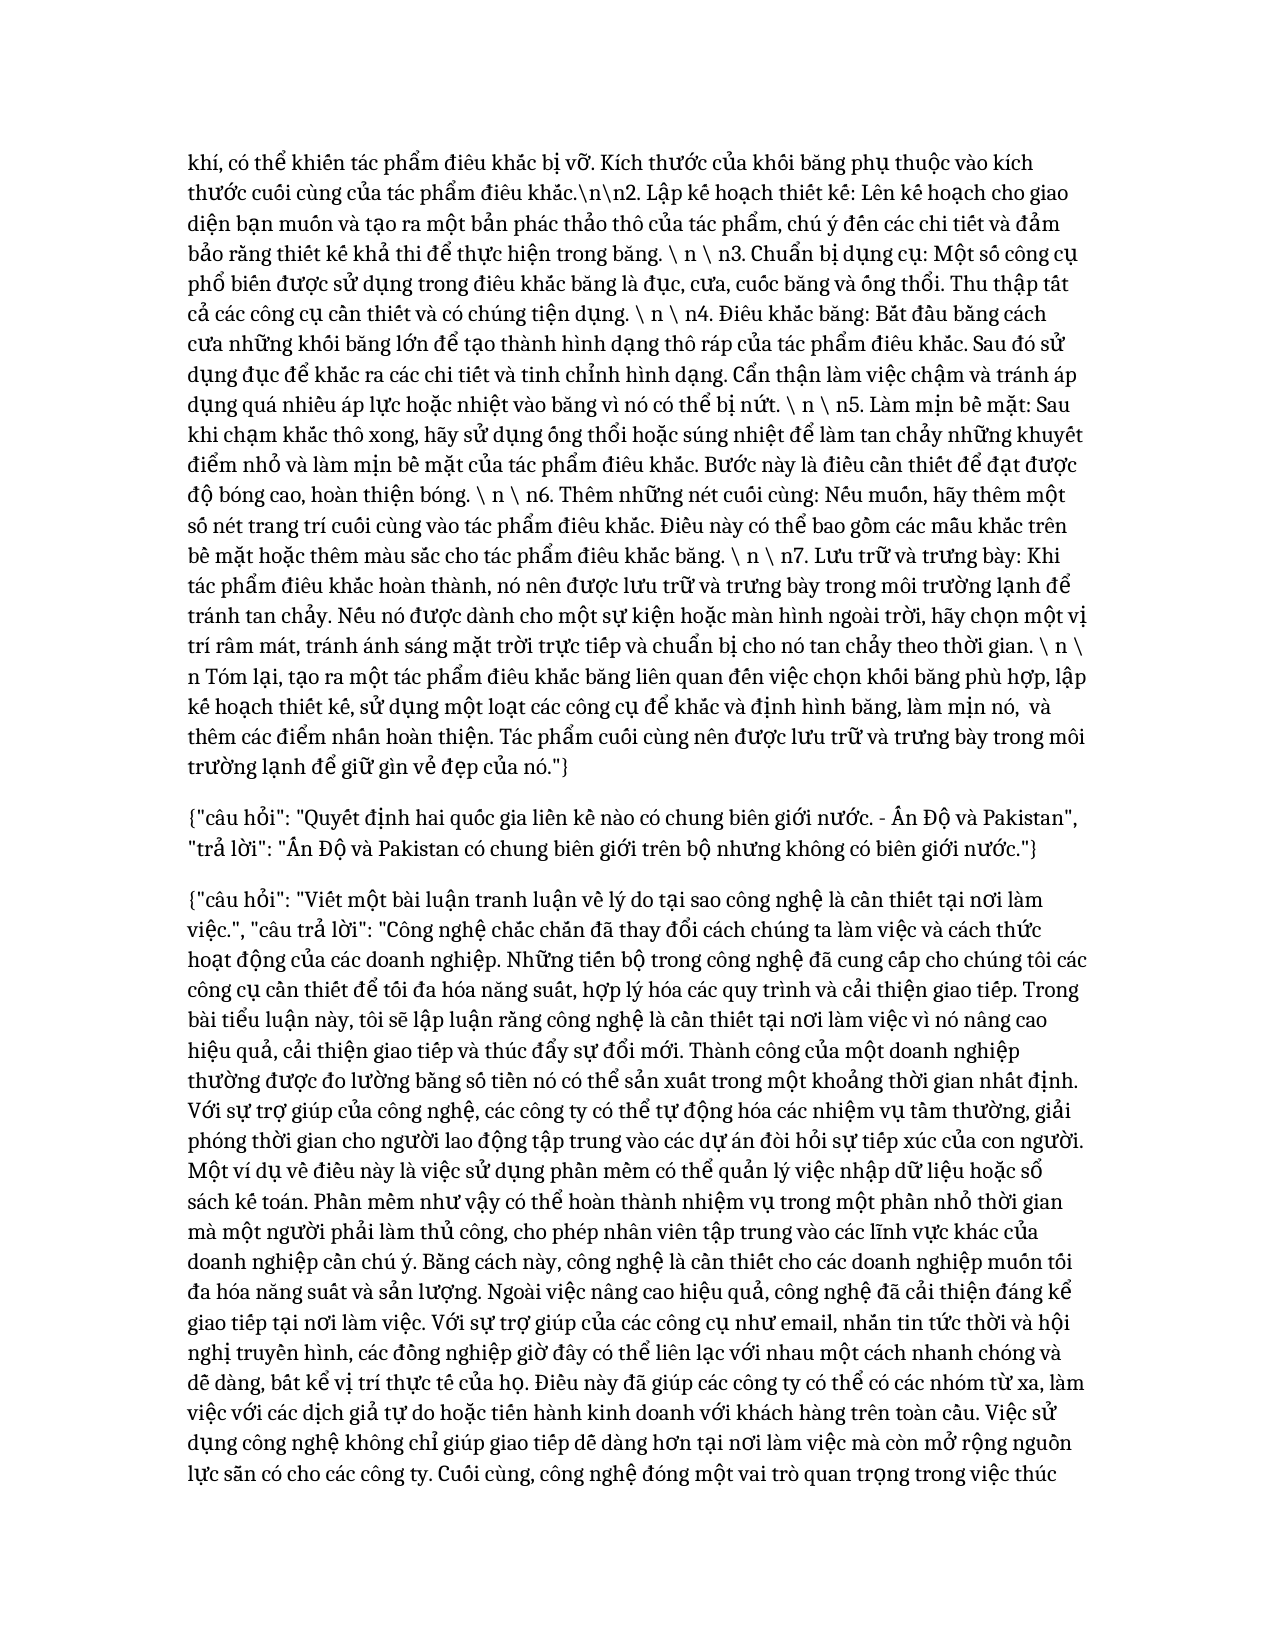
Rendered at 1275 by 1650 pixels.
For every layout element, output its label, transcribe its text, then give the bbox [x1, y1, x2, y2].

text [187, 150, 1087, 781]
text {"câu hỏi": "Quyết định hai quốc gia liền kề nào có chung biên giới nước. - Ấn Độ và Pakistan", "trả lời": "Ấn Độ và Pakistan có chung biên giới trên bộ nhưng không có biên giới nước."} [187, 805, 1087, 862]
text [187, 886, 1087, 1487]
